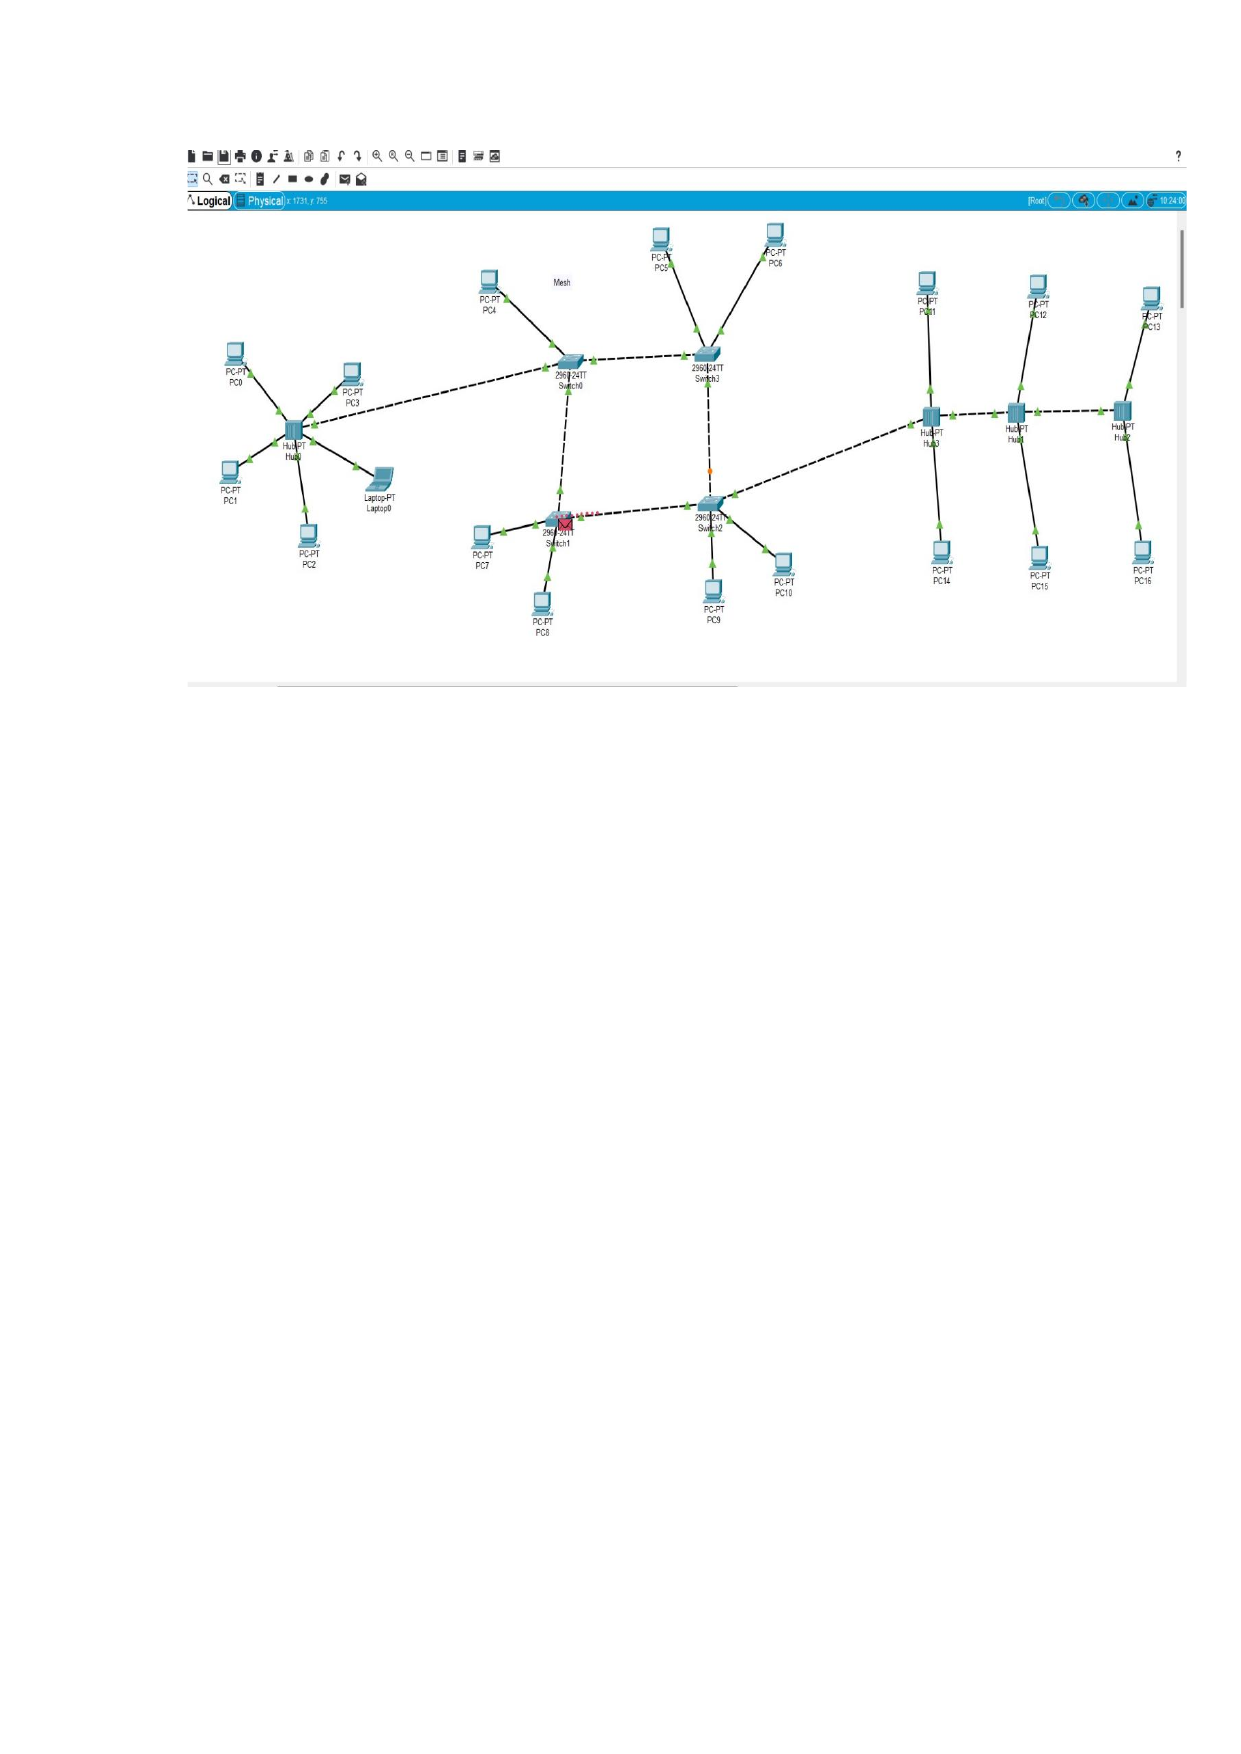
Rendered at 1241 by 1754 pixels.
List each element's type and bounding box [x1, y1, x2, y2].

picture [187, 150, 1187, 687]
